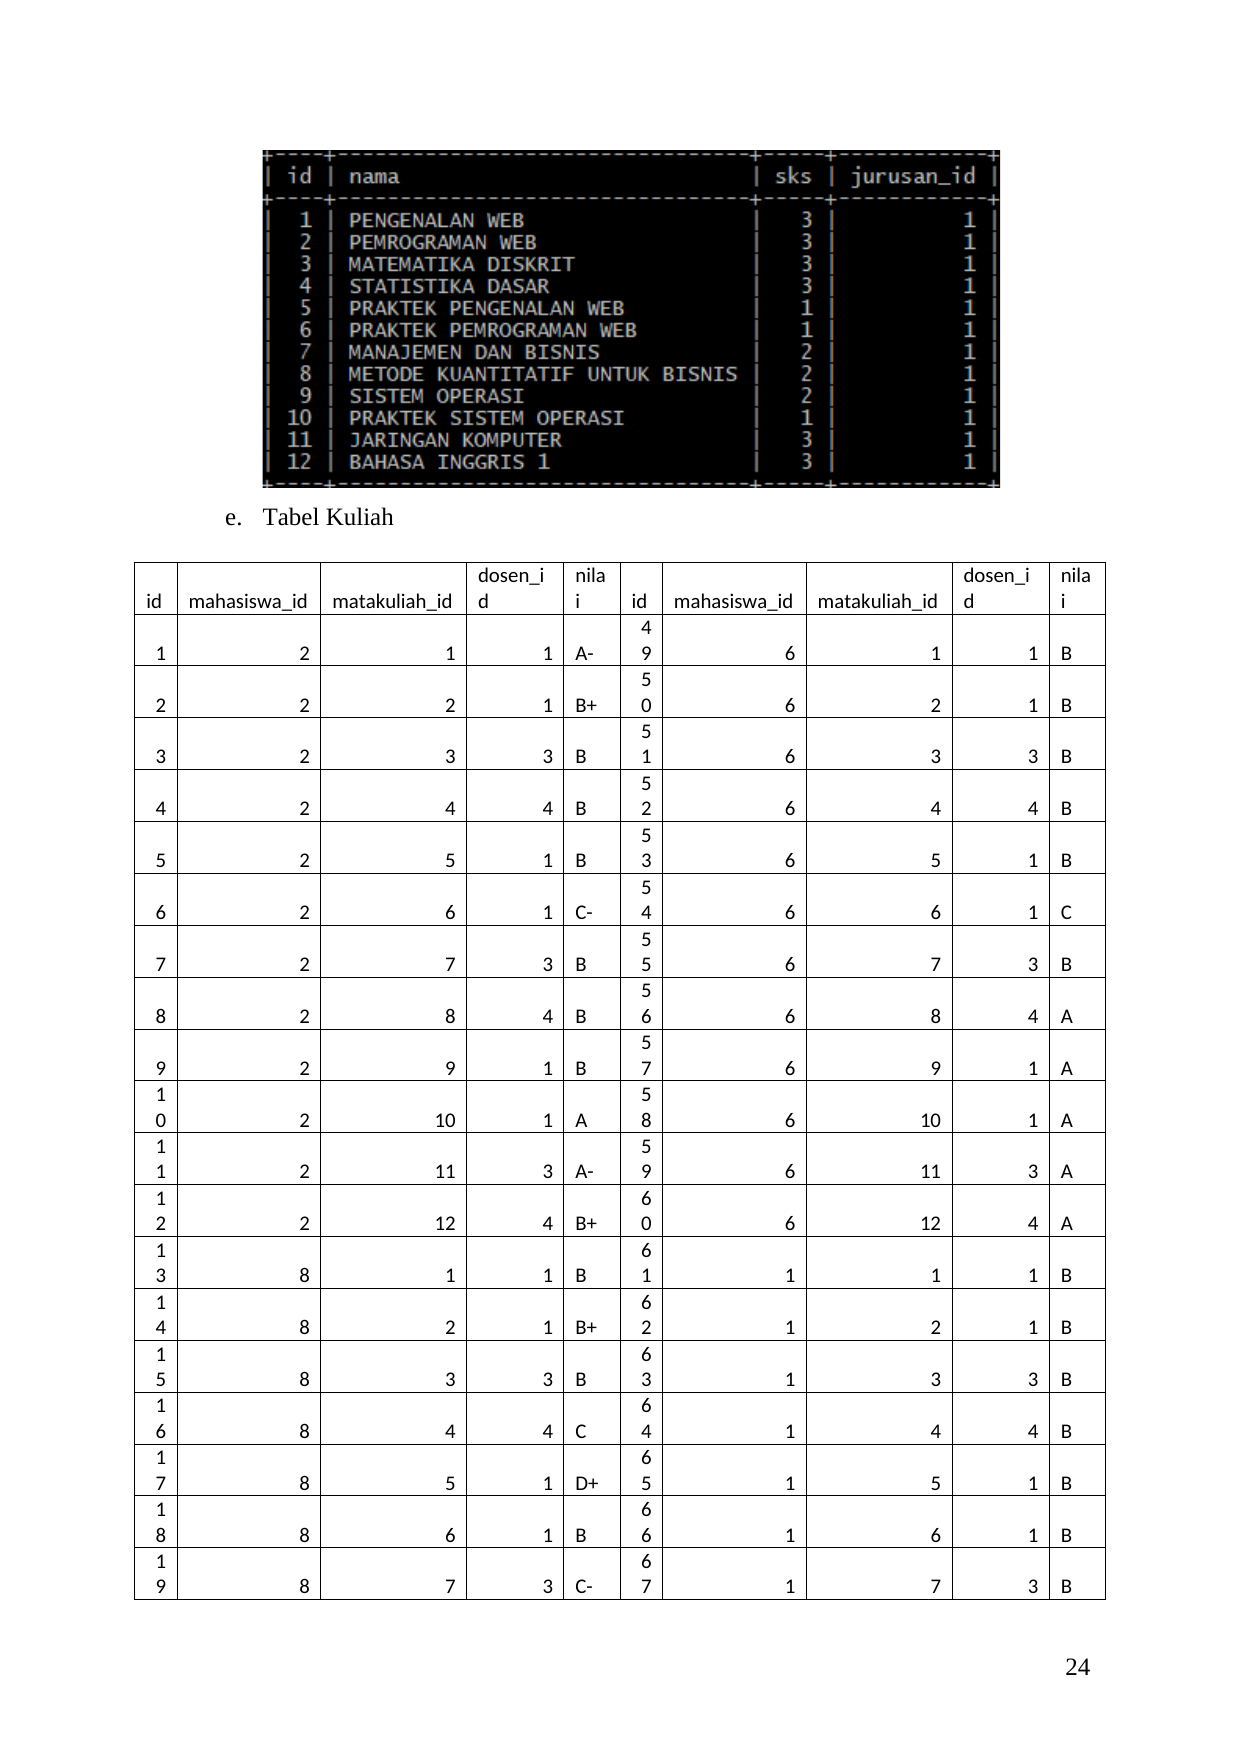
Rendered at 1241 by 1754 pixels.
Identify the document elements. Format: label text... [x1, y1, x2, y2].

table_cell 12 [135, 1185, 177, 1236]
table_cell 7 [321, 926, 466, 977]
table_cell 3 [807, 1341, 952, 1392]
table_cell 3 [953, 1133, 1049, 1184]
table_cell 7 [807, 1548, 952, 1599]
table_cell 6 [807, 874, 952, 925]
table_cell 11 [135, 1133, 177, 1184]
table_cell B [564, 926, 620, 977]
table_cell 6 [663, 666, 806, 717]
list Tabel Kuliah [225, 502, 1090, 531]
table_cell 2 [321, 666, 466, 717]
table_cell 8 [807, 978, 952, 1028]
table_cell 66 [621, 1496, 662, 1547]
table_cell 2 [178, 1030, 320, 1080]
table_cell 67 [621, 1548, 662, 1599]
table_cell 3 [467, 1548, 563, 1599]
table_cell 1 [663, 1496, 806, 1547]
table_header id [135, 563, 177, 613]
table_cell 2 [178, 1081, 320, 1132]
table_cell 1 [663, 1548, 806, 1599]
table_cell 8 [178, 1289, 320, 1340]
table_cell 1 [467, 1030, 563, 1080]
table_cell 57 [621, 1030, 662, 1080]
table_cell 58 [621, 1081, 662, 1132]
table_cell B [1050, 1237, 1105, 1288]
table_cell 1 [953, 1237, 1049, 1288]
table_cell 51 [621, 718, 662, 769]
table_cell 3 [807, 718, 952, 769]
table_cell 3 [953, 718, 1049, 769]
table_cell B [1050, 718, 1105, 769]
table_cell 4 [321, 770, 466, 821]
table_cell 1 [135, 615, 177, 665]
table_cell 6 [663, 926, 806, 977]
table_header mahasiswa_id [663, 563, 806, 613]
table_header id [621, 563, 662, 613]
table_cell 11 [807, 1133, 952, 1184]
table_cell 6 [807, 1496, 952, 1547]
table_cell 6 [663, 1185, 806, 1236]
table_cell B [1050, 1393, 1105, 1443]
table_header dosen_id [953, 563, 1049, 613]
table_cell 5 [807, 1445, 952, 1495]
table_cell 3 [953, 1548, 1049, 1599]
table_cell 12 [321, 1185, 466, 1236]
table_cell 8 [178, 1237, 320, 1288]
table_cell A [564, 1081, 620, 1132]
table_cell 8 [178, 1445, 320, 1495]
table_cell 6 [663, 874, 806, 925]
table_cell B [1050, 1445, 1105, 1495]
table_cell 1 [663, 1289, 806, 1340]
table_cell 6 [663, 822, 806, 873]
table_cell 6 [663, 615, 806, 665]
table_cell 2 [178, 1133, 320, 1184]
table_cell 1 [807, 1237, 952, 1288]
table_cell A [1050, 1185, 1105, 1236]
table_cell 4 [953, 770, 1049, 821]
table_cell B [1050, 770, 1105, 821]
table_cell 12 [807, 1185, 952, 1236]
table_cell 9 [135, 1030, 177, 1080]
table_cell B+ [564, 1289, 620, 1340]
table_cell 1 [663, 1393, 806, 1443]
table_cell 5 [135, 822, 177, 873]
table_cell 1 [953, 1289, 1049, 1340]
table_cell B+ [564, 666, 620, 717]
table_cell 14 [135, 1289, 177, 1340]
table_cell 15 [135, 1341, 177, 1392]
table_cell 4 [807, 1393, 952, 1443]
table_cell 1 [663, 1445, 806, 1495]
table_cell A [1050, 1133, 1105, 1184]
table_header nilai [564, 563, 620, 613]
table_header matakuliah_id [321, 563, 466, 613]
table_cell 1 [953, 874, 1049, 925]
table_cell 2 [178, 926, 320, 977]
table_cell 56 [621, 978, 662, 1028]
table_cell C- [564, 874, 620, 925]
table_cell 4 [953, 978, 1049, 1028]
table_cell 2 [178, 978, 320, 1028]
table_cell B [564, 1341, 620, 1392]
table_cell 13 [135, 1237, 177, 1288]
table_cell B [1050, 1289, 1105, 1340]
table_cell 6 [321, 1496, 466, 1547]
table_cell A- [564, 615, 620, 665]
table_cell 4 [467, 978, 563, 1028]
table_cell 1 [467, 1237, 563, 1288]
table_cell 9 [321, 1030, 466, 1080]
table_cell 3 [135, 718, 177, 769]
table_cell 49 [621, 615, 662, 665]
table_cell 7 [135, 926, 177, 977]
table_cell 4 [953, 1393, 1049, 1443]
table_cell B [564, 718, 620, 769]
table_cell 1 [663, 1237, 806, 1288]
table_cell 3 [467, 1133, 563, 1184]
table_cell 2 [178, 615, 320, 665]
table_cell B [564, 822, 620, 873]
table_cell 4 [467, 770, 563, 821]
table_cell 3 [467, 1341, 563, 1392]
table_cell 3 [467, 926, 563, 977]
table_cell 6 [663, 978, 806, 1028]
table_cell 5 [807, 822, 952, 873]
table_cell 10 [135, 1081, 177, 1132]
table_cell 1 [953, 1445, 1049, 1495]
table_cell 8 [135, 978, 177, 1028]
table_cell 1 [953, 1496, 1049, 1547]
table_cell 4 [321, 1393, 466, 1443]
table_cell 10 [807, 1081, 952, 1132]
table_cell 2 [807, 1289, 952, 1340]
table_cell A [1050, 1030, 1105, 1080]
table_cell 5 [321, 1445, 466, 1495]
table_cell 1 [467, 666, 563, 717]
table_cell 1 [807, 615, 952, 665]
table_cell 4 [467, 1393, 563, 1443]
table_cell 2 [178, 874, 320, 925]
table_cell 1 [953, 1030, 1049, 1080]
table_cell C [1050, 874, 1105, 925]
table_cell 3 [321, 1341, 466, 1392]
table_cell 1 [467, 822, 563, 873]
table_cell 1 [467, 874, 563, 925]
table_cell 2 [178, 666, 320, 717]
table_cell B [1050, 822, 1105, 873]
table_cell B [564, 1496, 620, 1547]
table_cell 59 [621, 1133, 662, 1184]
table_header nilai [1050, 563, 1105, 613]
table_cell 3 [953, 1341, 1049, 1392]
table_cell A [1050, 1081, 1105, 1132]
table_cell 2 [178, 718, 320, 769]
table_cell B [1050, 1496, 1105, 1547]
table_cell 1 [467, 1081, 563, 1132]
table_cell 2 [807, 666, 952, 717]
table_cell 65 [621, 1445, 662, 1495]
table_cell 1 [321, 615, 466, 665]
table_cell 1 [467, 1445, 563, 1495]
table_cell 2 [178, 822, 320, 873]
picture [262, 150, 1001, 488]
table_cell 1 [953, 666, 1049, 717]
table_cell 10 [321, 1081, 466, 1132]
table_cell 8 [178, 1393, 320, 1443]
table_cell 7 [321, 1548, 466, 1599]
table_cell 4 [467, 1185, 563, 1236]
table_cell 53 [621, 822, 662, 873]
table_cell 54 [621, 874, 662, 925]
table_cell D+ [564, 1445, 620, 1495]
table_cell 2 [135, 666, 177, 717]
table_cell 2 [321, 1289, 466, 1340]
table_cell 6 [663, 1133, 806, 1184]
table_cell B [1050, 1341, 1105, 1392]
table_cell 55 [621, 926, 662, 977]
table_cell 50 [621, 666, 662, 717]
table_cell 1 [953, 615, 1049, 665]
table_cell 8 [178, 1341, 320, 1392]
table_header mahasiswa_id [178, 563, 320, 613]
table_cell 6 [663, 1030, 806, 1080]
table_cell B [1050, 1548, 1105, 1599]
table_cell 9 [807, 1030, 952, 1080]
table_cell 18 [135, 1496, 177, 1547]
table_cell B [1050, 666, 1105, 717]
table_cell 63 [621, 1341, 662, 1392]
table_cell B+ [564, 1185, 620, 1236]
table_cell A- [564, 1133, 620, 1184]
table_cell 8 [321, 978, 466, 1028]
table_cell 4 [953, 1185, 1049, 1236]
table_cell B [564, 1030, 620, 1080]
table_cell 62 [621, 1289, 662, 1340]
table_cell 8 [178, 1548, 320, 1599]
table_cell C [564, 1393, 620, 1443]
table_cell C- [564, 1548, 620, 1599]
table_cell 3 [953, 926, 1049, 977]
table_cell 8 [178, 1496, 320, 1547]
table_cell 64 [621, 1393, 662, 1443]
table_cell 52 [621, 770, 662, 821]
table_cell 6 [321, 874, 466, 925]
table_cell 1 [953, 822, 1049, 873]
table_cell B [564, 978, 620, 1028]
table_cell 11 [321, 1133, 466, 1184]
table_cell 17 [135, 1445, 177, 1495]
table_cell 6 [663, 718, 806, 769]
table_cell 61 [621, 1237, 662, 1288]
table_cell 5 [321, 822, 466, 873]
table_cell 1 [467, 1496, 563, 1547]
table_cell 7 [807, 926, 952, 977]
table_cell 6 [663, 1081, 806, 1132]
table_cell 4 [807, 770, 952, 821]
table_cell 6 [135, 874, 177, 925]
table_cell 3 [321, 718, 466, 769]
table_cell 3 [467, 718, 563, 769]
table_cell 1 [467, 615, 563, 665]
table_cell 1 [663, 1341, 806, 1392]
table_cell 16 [135, 1393, 177, 1443]
table_cell B [1050, 615, 1105, 665]
table_cell 1 [321, 1237, 466, 1288]
table_cell B [564, 1237, 620, 1288]
table_cell 6 [663, 770, 806, 821]
table_cell 2 [178, 770, 320, 821]
table_cell B [1050, 926, 1105, 977]
table_cell 19 [135, 1548, 177, 1599]
table_header dosen_id [467, 563, 563, 613]
table_cell 60 [621, 1185, 662, 1236]
table_cell 1 [467, 1289, 563, 1340]
table_cell B [564, 770, 620, 821]
table_cell 1 [953, 1081, 1049, 1132]
table_header matakuliah_id [807, 563, 952, 613]
table_cell 2 [178, 1185, 320, 1236]
table_cell A [1050, 978, 1105, 1028]
table_cell 4 [135, 770, 177, 821]
